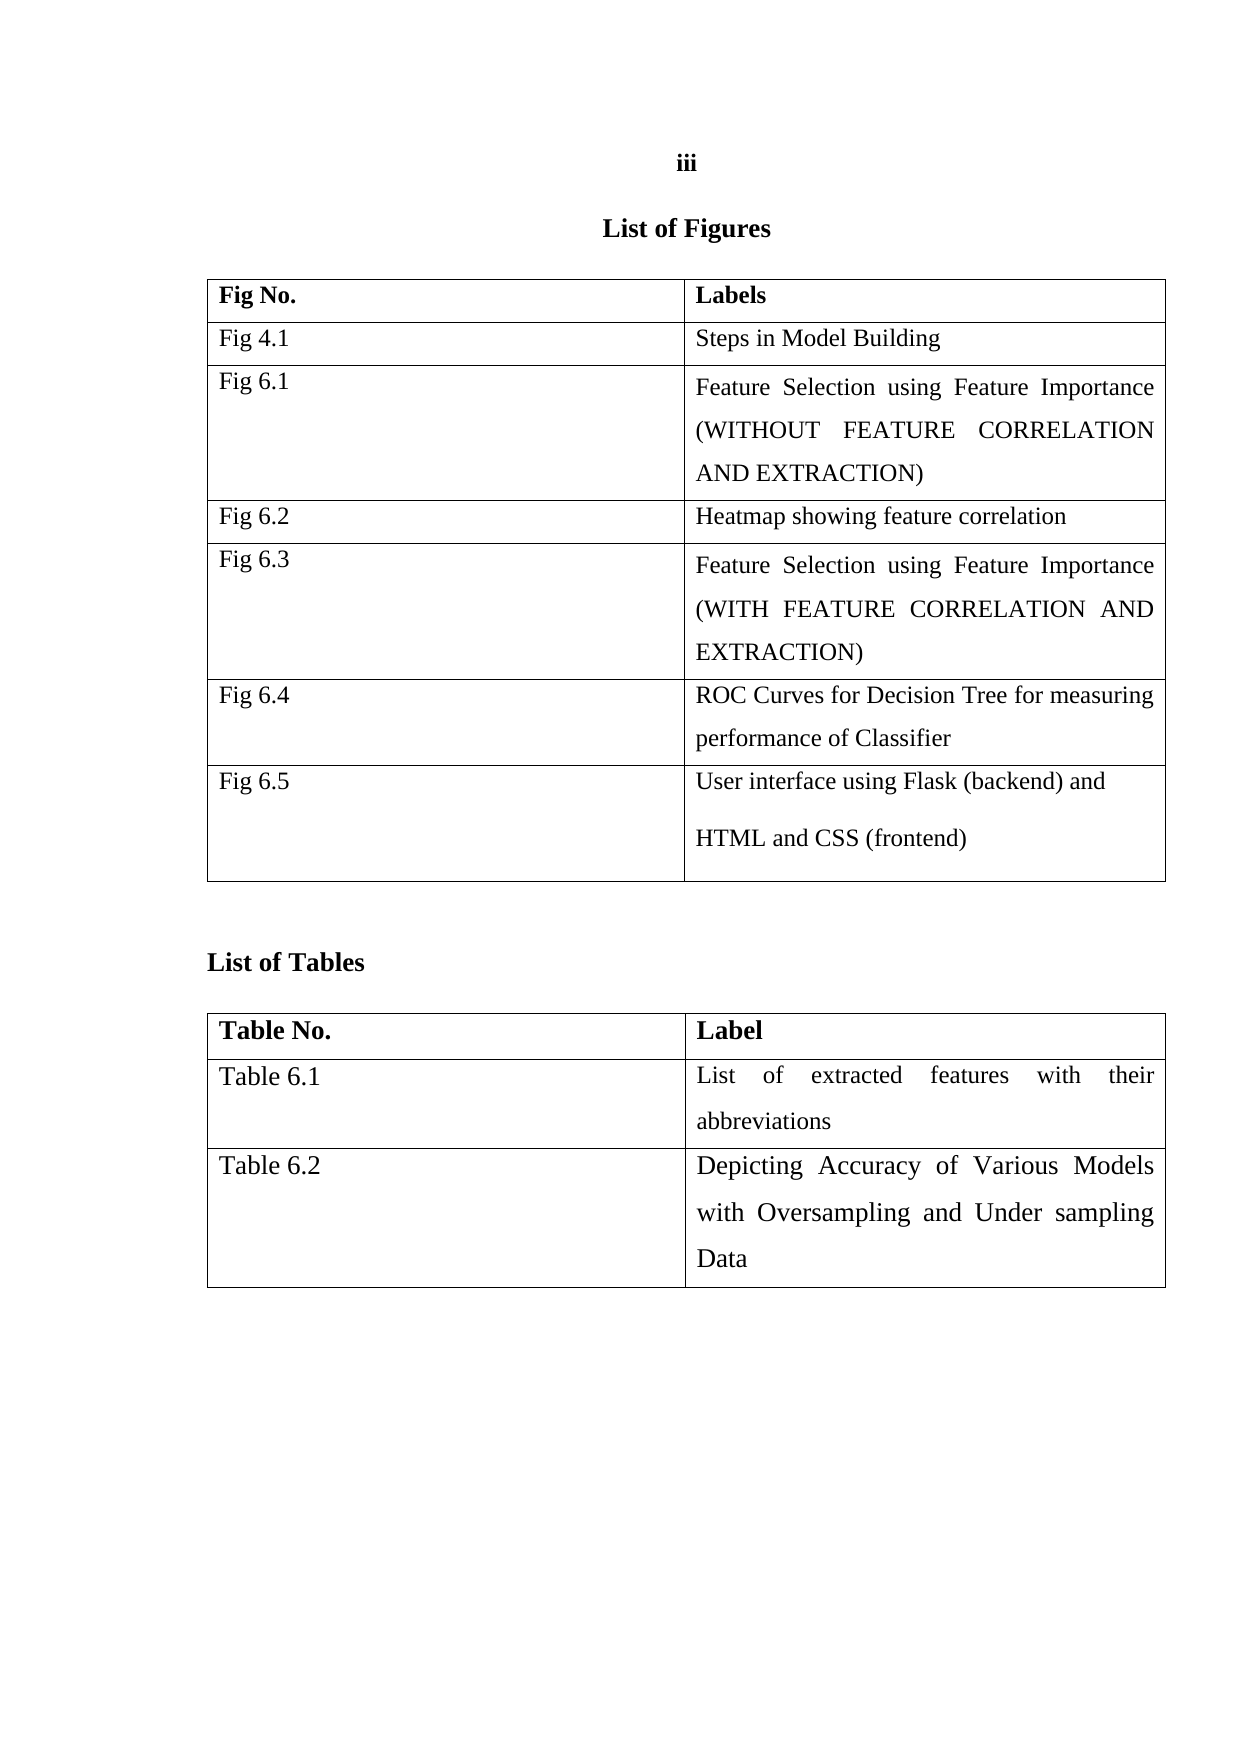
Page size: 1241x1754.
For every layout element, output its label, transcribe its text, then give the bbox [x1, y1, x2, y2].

table_cell ROC Curves for Decision Tree for measuring performance of Classifier [685, 680, 1165, 765]
table_cell Steps in Model Building [685, 323, 1165, 365]
table_cell Table 6.2 [208, 1149, 685, 1287]
table_cell Fig 6.2 [208, 501, 684, 543]
table_cell List of extracted features with their abbreviations [686, 1060, 1165, 1148]
table_header Label [686, 1014, 1165, 1059]
table_cell Depicting Accuracy of Various Models with Oversampling and Under sampling Data [686, 1149, 1165, 1287]
table_cell Fig 6.3 [208, 544, 684, 679]
table_cell Fig 6.5 [208, 766, 684, 881]
text List of Tables [207, 946, 1166, 977]
table_cell Fig 4.1 [208, 323, 684, 365]
text iii [207, 148, 1166, 176]
table_header Labels [685, 280, 1165, 322]
table_cell User interface using Flask (backend) and HTML and CSS (frontend) [685, 766, 1165, 881]
table_header Fig No. [208, 280, 684, 322]
table_cell Feature Selection using Feature Importance (WITHOUT FEATURE CORRELATION AND EXTRACTION) [685, 366, 1165, 500]
table_cell Heatmap showing feature correlation [685, 501, 1165, 543]
table_cell Table 6.1 [208, 1060, 685, 1148]
text List of Figures [207, 212, 1166, 243]
table_header Table No. [208, 1014, 685, 1059]
table_cell Fig 6.1 [208, 366, 684, 500]
table_cell Fig 6.4 [208, 680, 684, 765]
table_cell Feature Selection using Feature Importance (WITH FEATURE CORRELATION AND EXTRACTION) [685, 544, 1165, 679]
